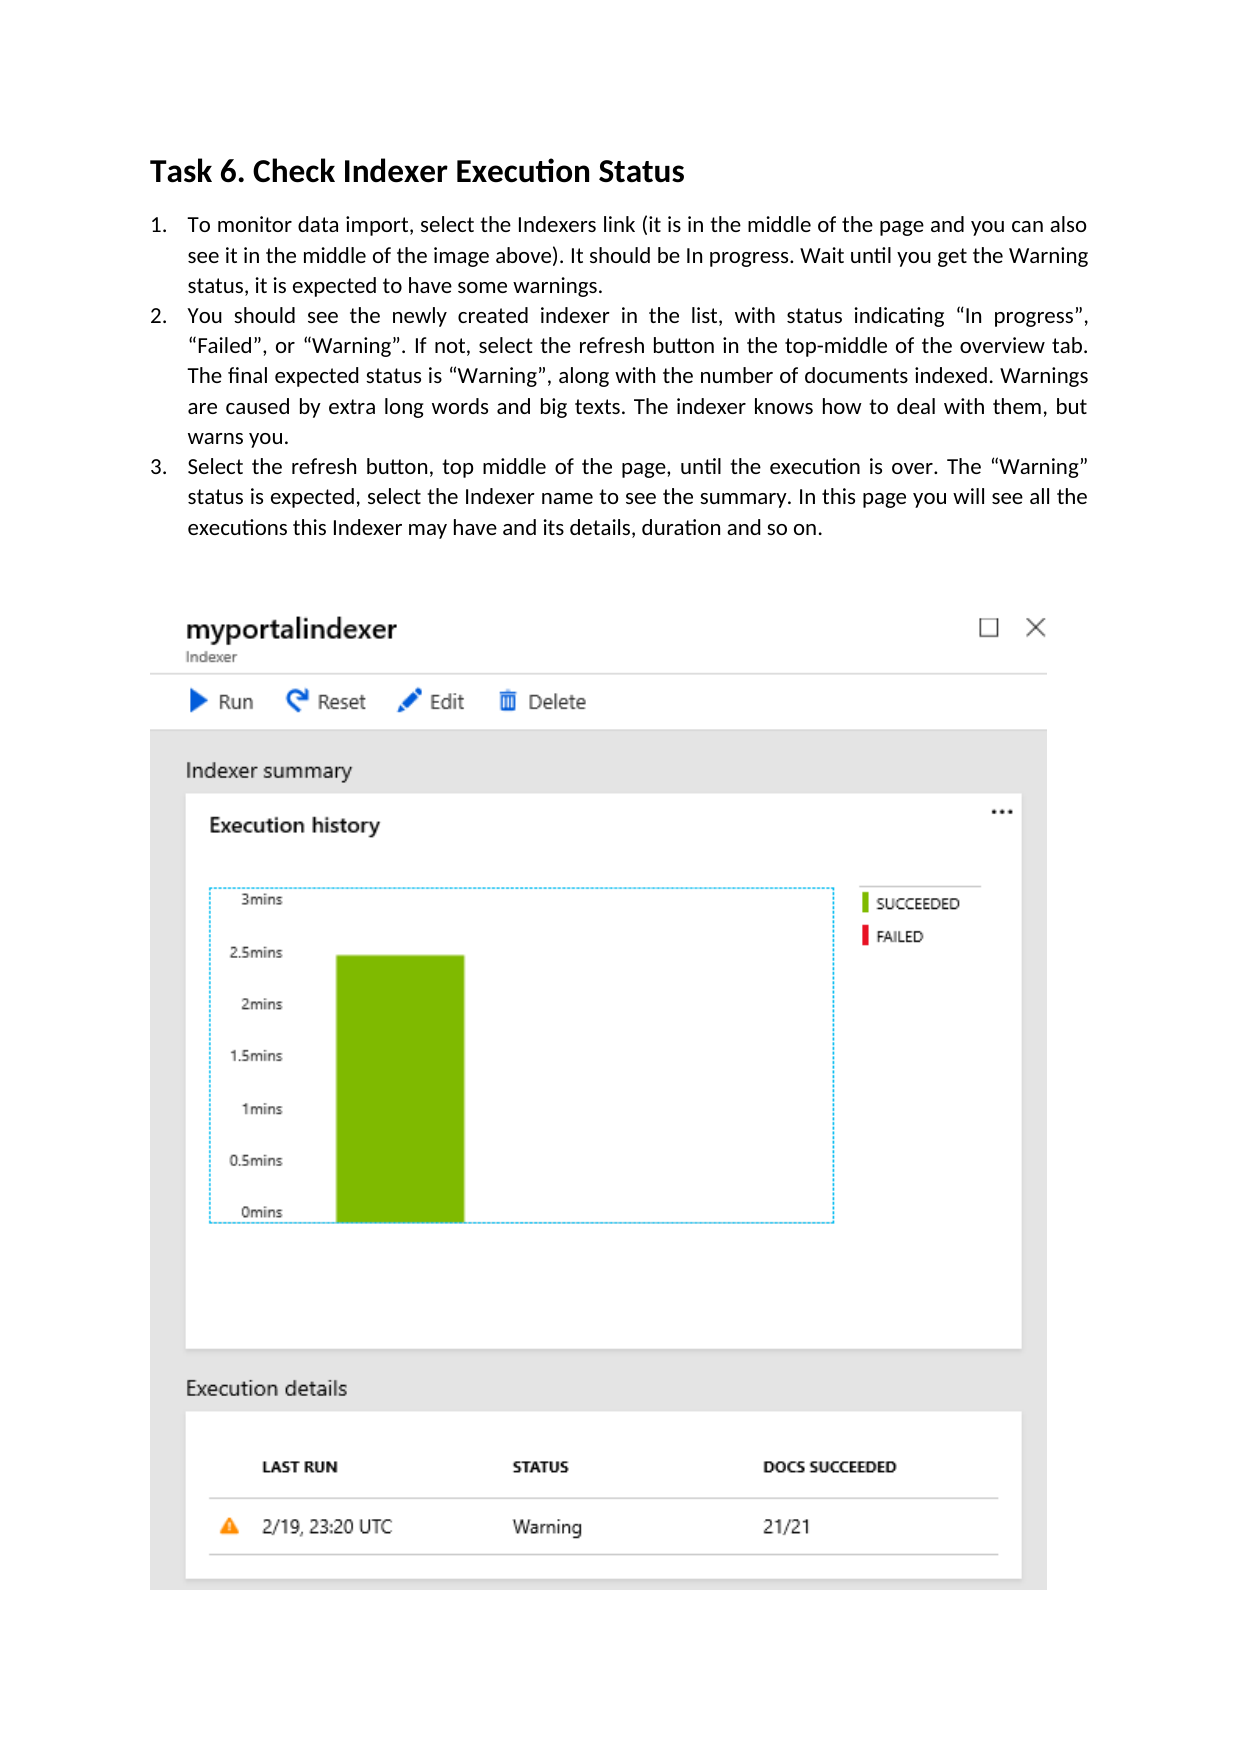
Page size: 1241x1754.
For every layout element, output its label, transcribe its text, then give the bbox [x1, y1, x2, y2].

list To monitor data import, select the Indexers link (it is in the middle of the page and you can also see it in the middle of the image above). It should be In progress. Wait until you get the Warning status, it is expected to have some warnings. [150, 211, 1090, 299]
list Select the refresh button, top middle of the page, until the execution is over. The “Warning” status is expected, select the Indexer name to see the summary. In this page you will see all the executions this Indexer may have and its details, duration and so on. [150, 452, 1090, 541]
list You should see the newly created indexer in the list, with status indicating “In progress”, “Failed”, or “Warning”. If not, select the refresh button in the top-middle of the overview tab. The final expected status is “Warning”, along with the number of documents indexed. Warnings are caused by extra long words and big texts. The indexer knows how to deal with them, but warns you. [150, 301, 1090, 450]
text Task 6. Check Indexer Execution Status [150, 150, 1090, 191]
picture [150, 606, 1047, 1590]
